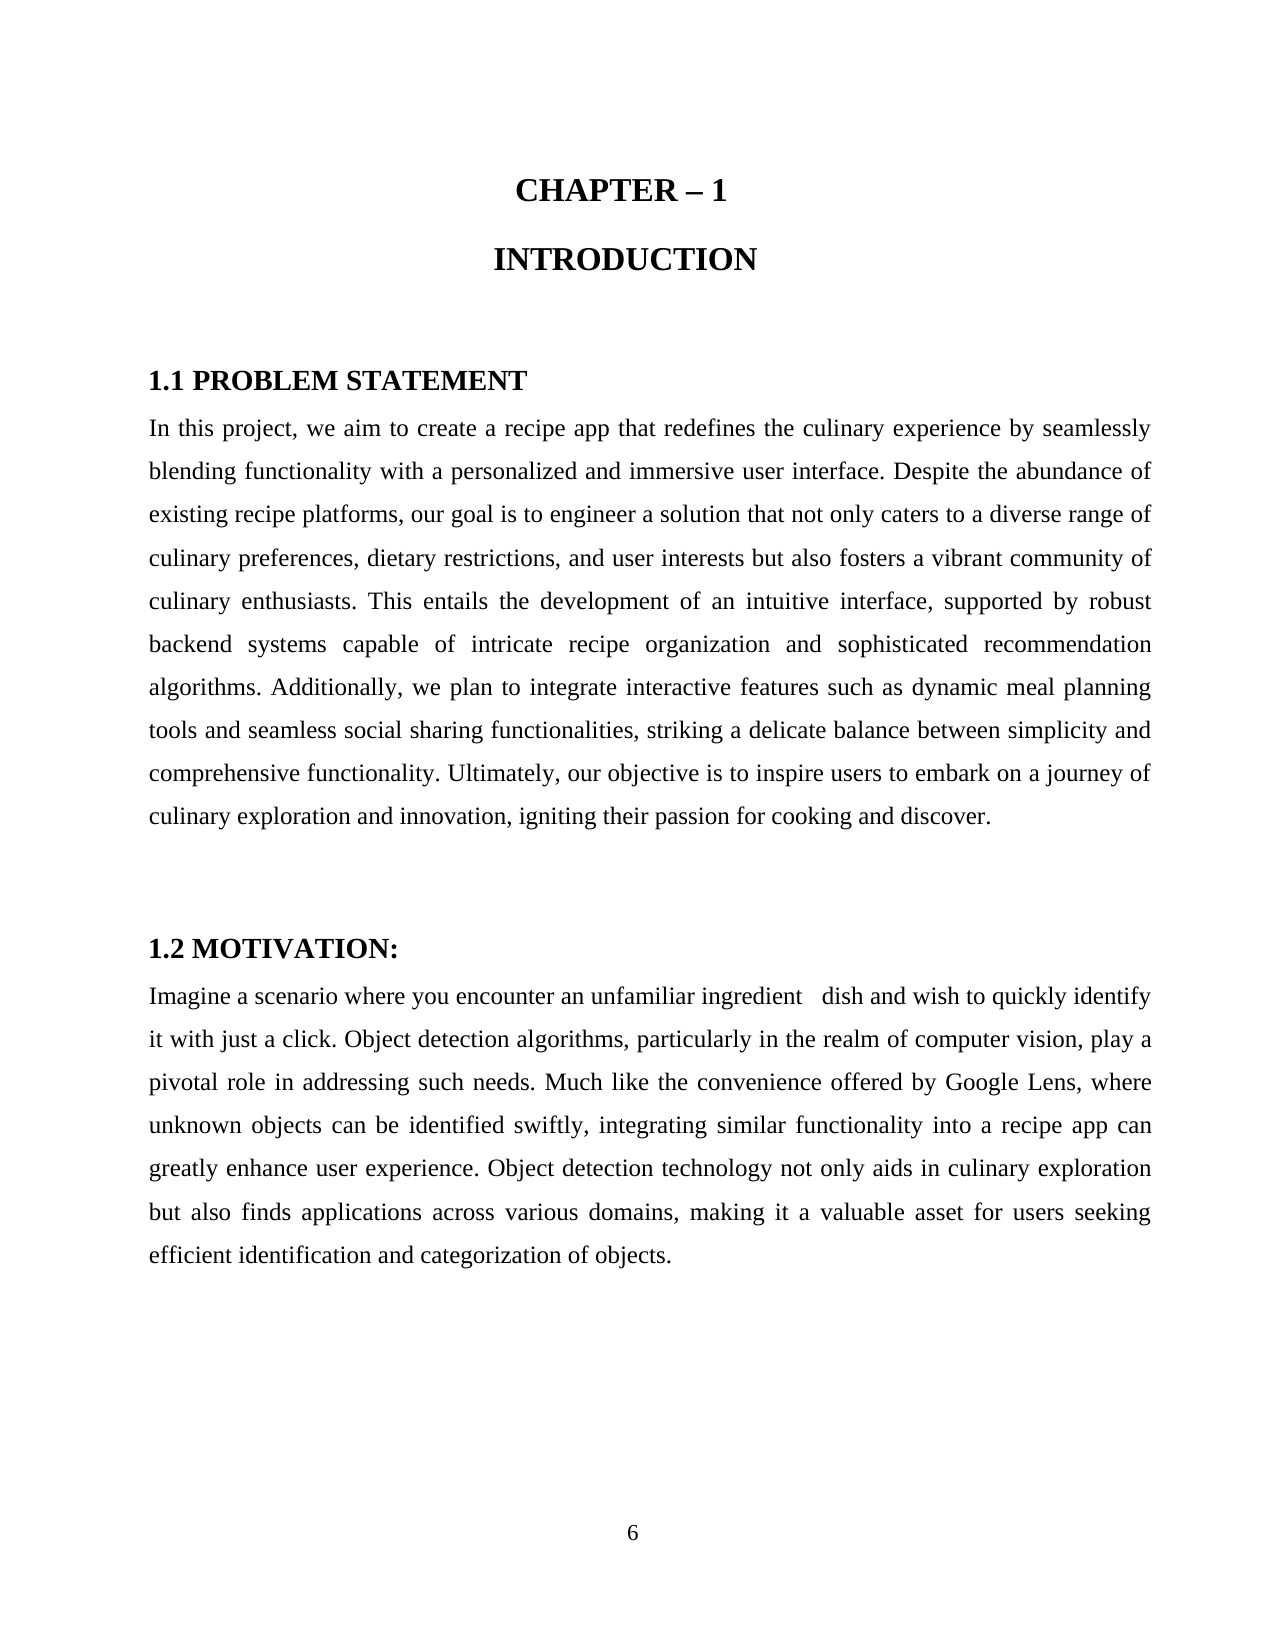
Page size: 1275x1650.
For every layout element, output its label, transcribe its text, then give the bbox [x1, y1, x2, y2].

subtitle PROBLEM STATEMENT [148, 363, 1153, 396]
text 1.2 MOTIVATION: [89, 931, 1153, 964]
text CHAPTER – 1 [89, 170, 1153, 208]
text Imagine a scenario where you encounter an unfamiliar ingredient dish and wish to quickly identify it with just a click. Object detection algorithms, particularly in the realm of computer vision, play a pivotal role in addressing such needs. Much like the convenience offered by Google Lens, where unknown objects can be identified swiftly, integrating similar functionality into a recipe app can greatly enhance user experience. Object detection technology not only aids in culinary exploration but also finds applications across various domains, making it a valuable asset for users seeking efficient identification and categorization of objects. [149, 981, 1153, 1268]
text In this project, we aim to create a recipe app that redefines the culinary experience by seamlessly blending functionality with a personalized and immersive user interface. Despite the abundance of existing recipe platforms, our goal is to engineer a solution that not only caters to a diverse range of culinary preferences, dietary restrictions, and user interests but also fosters a vibrant community of culinary enthusiasts. This entails the development of an intuitive interface, supported by robust backend systems capable of intricate recipe organization and sophisticated recommendation algorithms. Additionally, we plan to integrate interactive features such as dynamic meal planning tools and seamless social sharing functionalities, striking a delicate balance between simplicity and comprehensive functionality. Ultimately, our objective is to inspire users to embark on a journey of culinary exploration and innovation, igniting their passion for cooking and discover. [149, 413, 1153, 830]
text INTRODUCTION [89, 239, 1153, 278]
